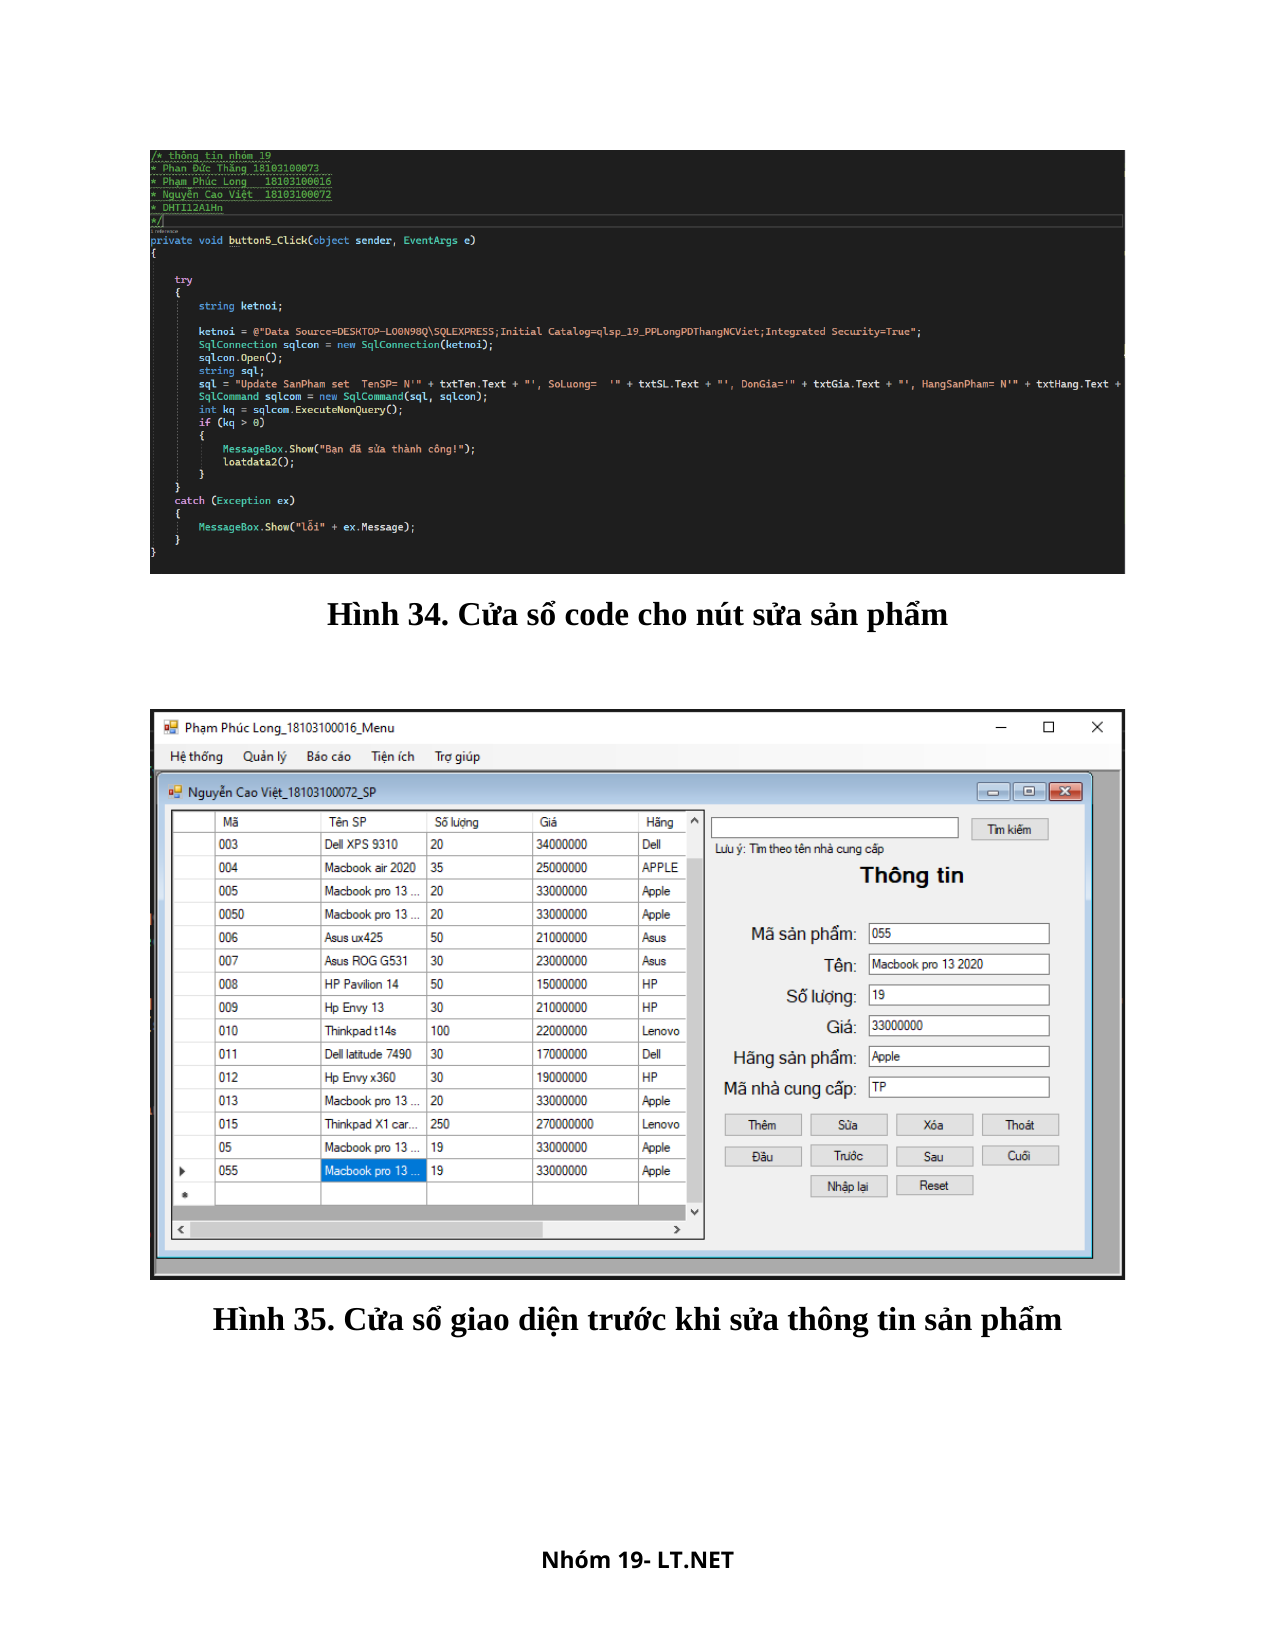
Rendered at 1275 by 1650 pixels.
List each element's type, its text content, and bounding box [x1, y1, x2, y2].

text Hình 35. Cửa sổ giao diện trước khi sửa thông tin sản phẩm [150, 1299, 1125, 1338]
picture [150, 709, 1125, 1280]
text Hình 34. Cửa sổ code cho nút sửa sản phẩm [150, 594, 1125, 632]
picture [150, 150, 1125, 574]
